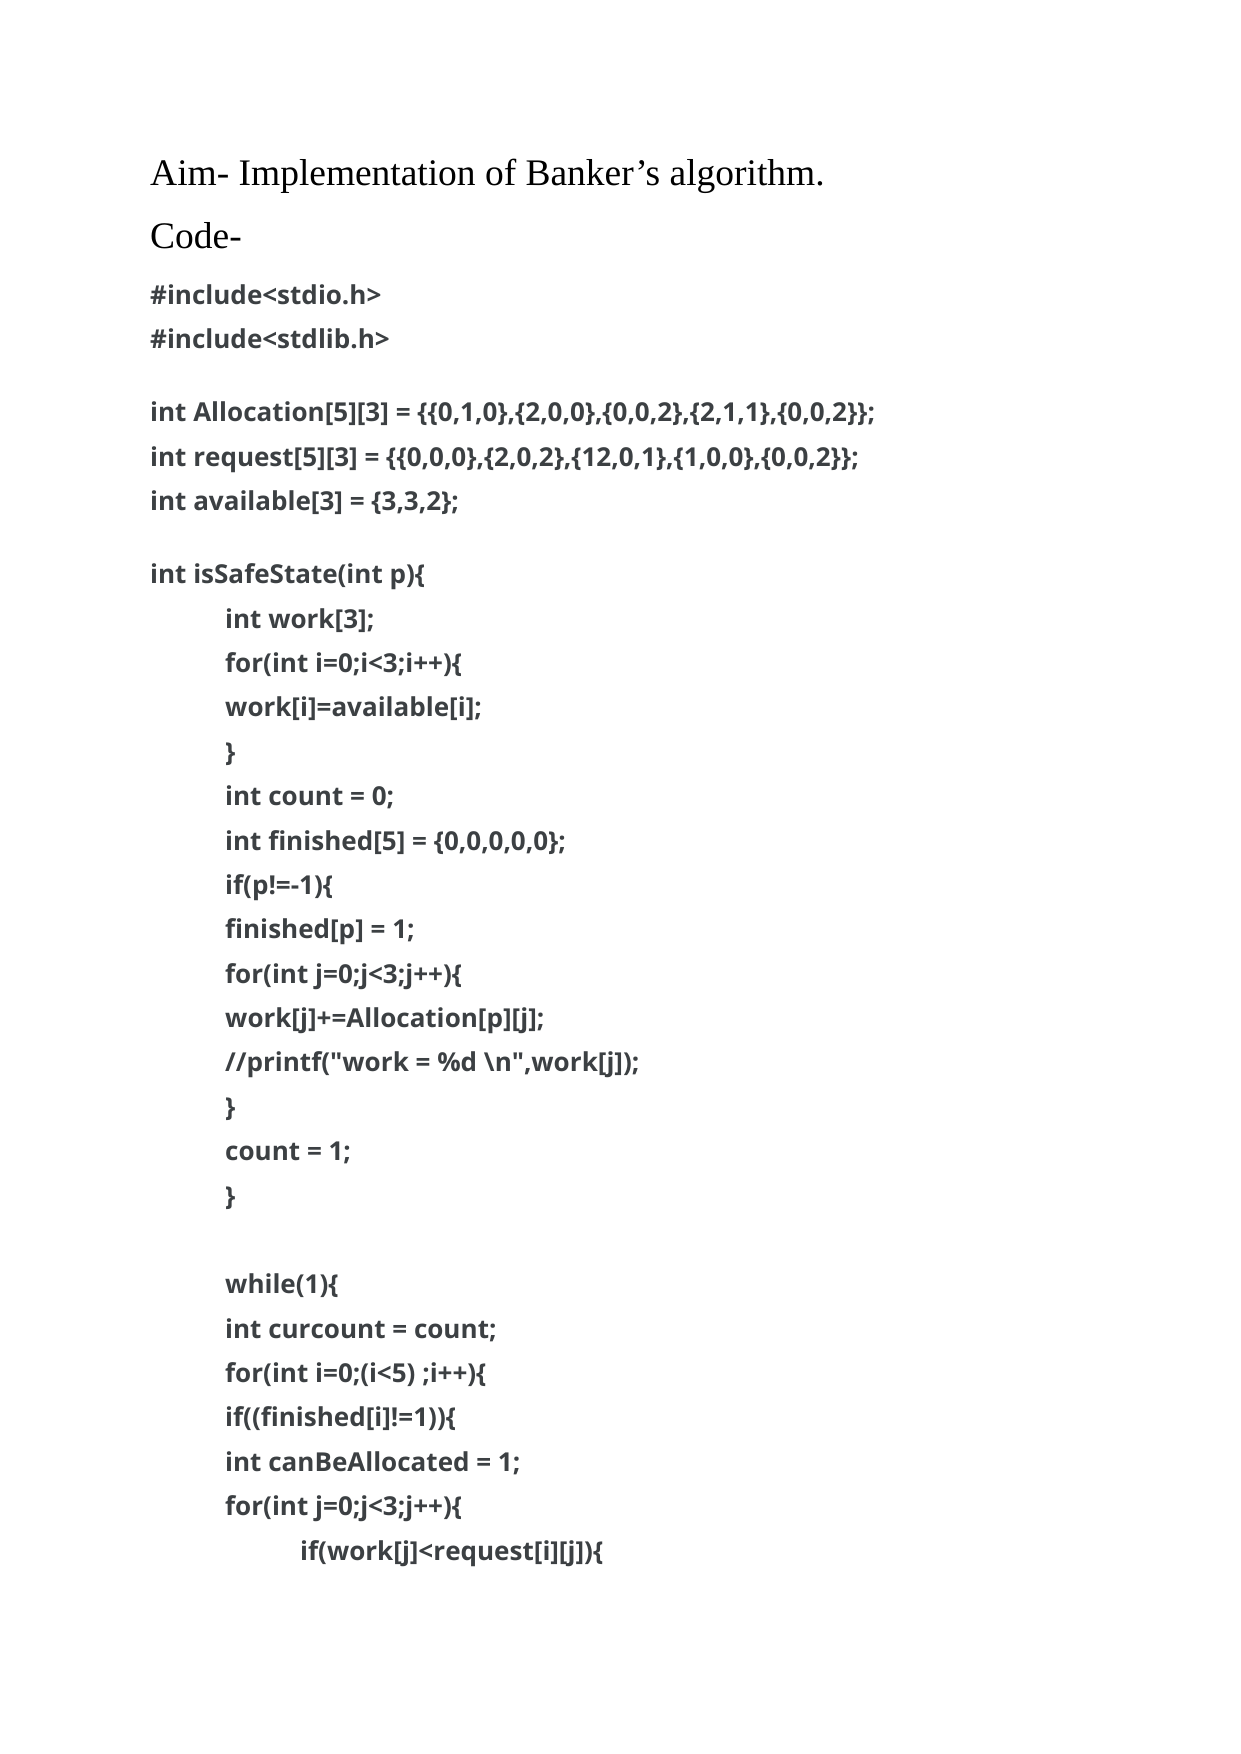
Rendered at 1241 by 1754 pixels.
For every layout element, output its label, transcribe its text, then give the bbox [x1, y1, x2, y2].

text if(p!=-1){ [150, 866, 1090, 902]
text for(int i=0;i<3;i++){ [150, 644, 1090, 680]
text work[j]+=Allocation[p][j]; [150, 999, 1090, 1035]
text #include<stdio.h> [150, 276, 1090, 312]
text Code- [150, 213, 1090, 256]
text int count = 0; [150, 778, 1090, 813]
text int work[3]; [150, 600, 1090, 636]
text work[i]=available[i]; [150, 689, 1090, 724]
text int finished[5] = {0,0,0,0,0}; [150, 822, 1090, 858]
text for(int j=0;j<3;j++){ [150, 955, 1090, 991]
text int request[5][3] = {{0,0,0},{2,0,2},{12,0,1},{1,0,0},{0,0,2}}; [150, 438, 1090, 474]
text } [150, 1177, 1090, 1213]
text int Allocation[5][3] = {{0,1,0},{2,0,0},{0,0,2},{2,1,1},{0,0,2}}; [150, 394, 1090, 429]
text for(int j=0;j<3;j++){ [150, 1488, 1090, 1523]
text int isSafeState(int p){ [150, 556, 1090, 591]
text if((finished[i]!=1)){ [150, 1399, 1090, 1434]
text } [150, 733, 1090, 769]
text int canBeAllocated = 1; [150, 1443, 1090, 1479]
text finished[p] = 1; [150, 911, 1090, 946]
text #include<stdlib.h> [150, 321, 1090, 356]
text if(work[j]<request[i][j]){ [150, 1532, 1090, 1568]
text int available[3] = {3,3,2}; [150, 483, 1090, 518]
text Aim- Implementation of Banker’s algorithm. [150, 150, 1090, 193]
text while(1){ [150, 1266, 1090, 1301]
text count = 1; [150, 1133, 1090, 1168]
text for(int i=0;(i<5) ;i++){ [150, 1354, 1090, 1390]
text } [150, 1088, 1090, 1124]
text int curcount = count; [150, 1310, 1090, 1346]
text //printf("work = %d \n",work[j]); [150, 1044, 1090, 1079]
